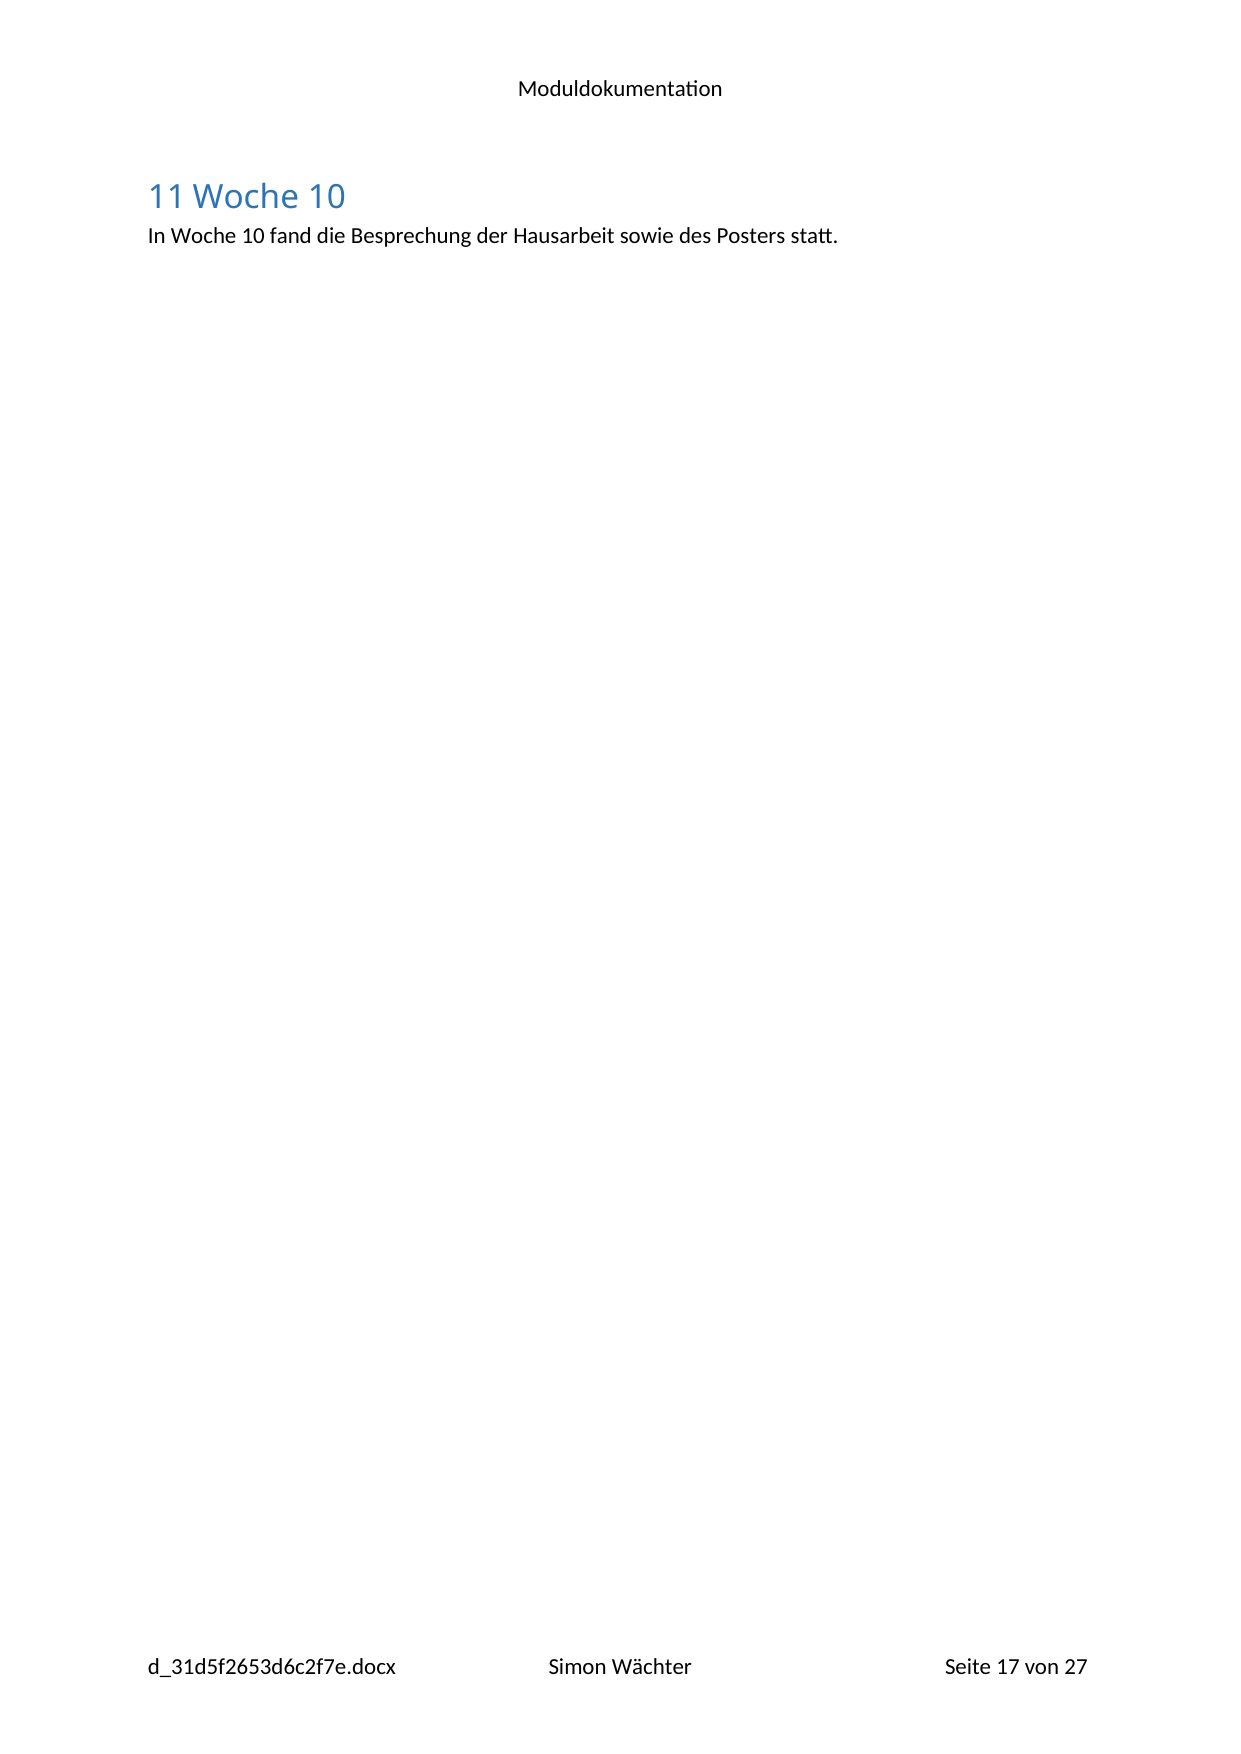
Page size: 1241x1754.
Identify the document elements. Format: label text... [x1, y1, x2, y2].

text In Woche 10 fand die Besprechung der Hausarbeit sowie des Posters statt. [148, 222, 1093, 249]
subtitle Woche 10 [148, 173, 1093, 218]
